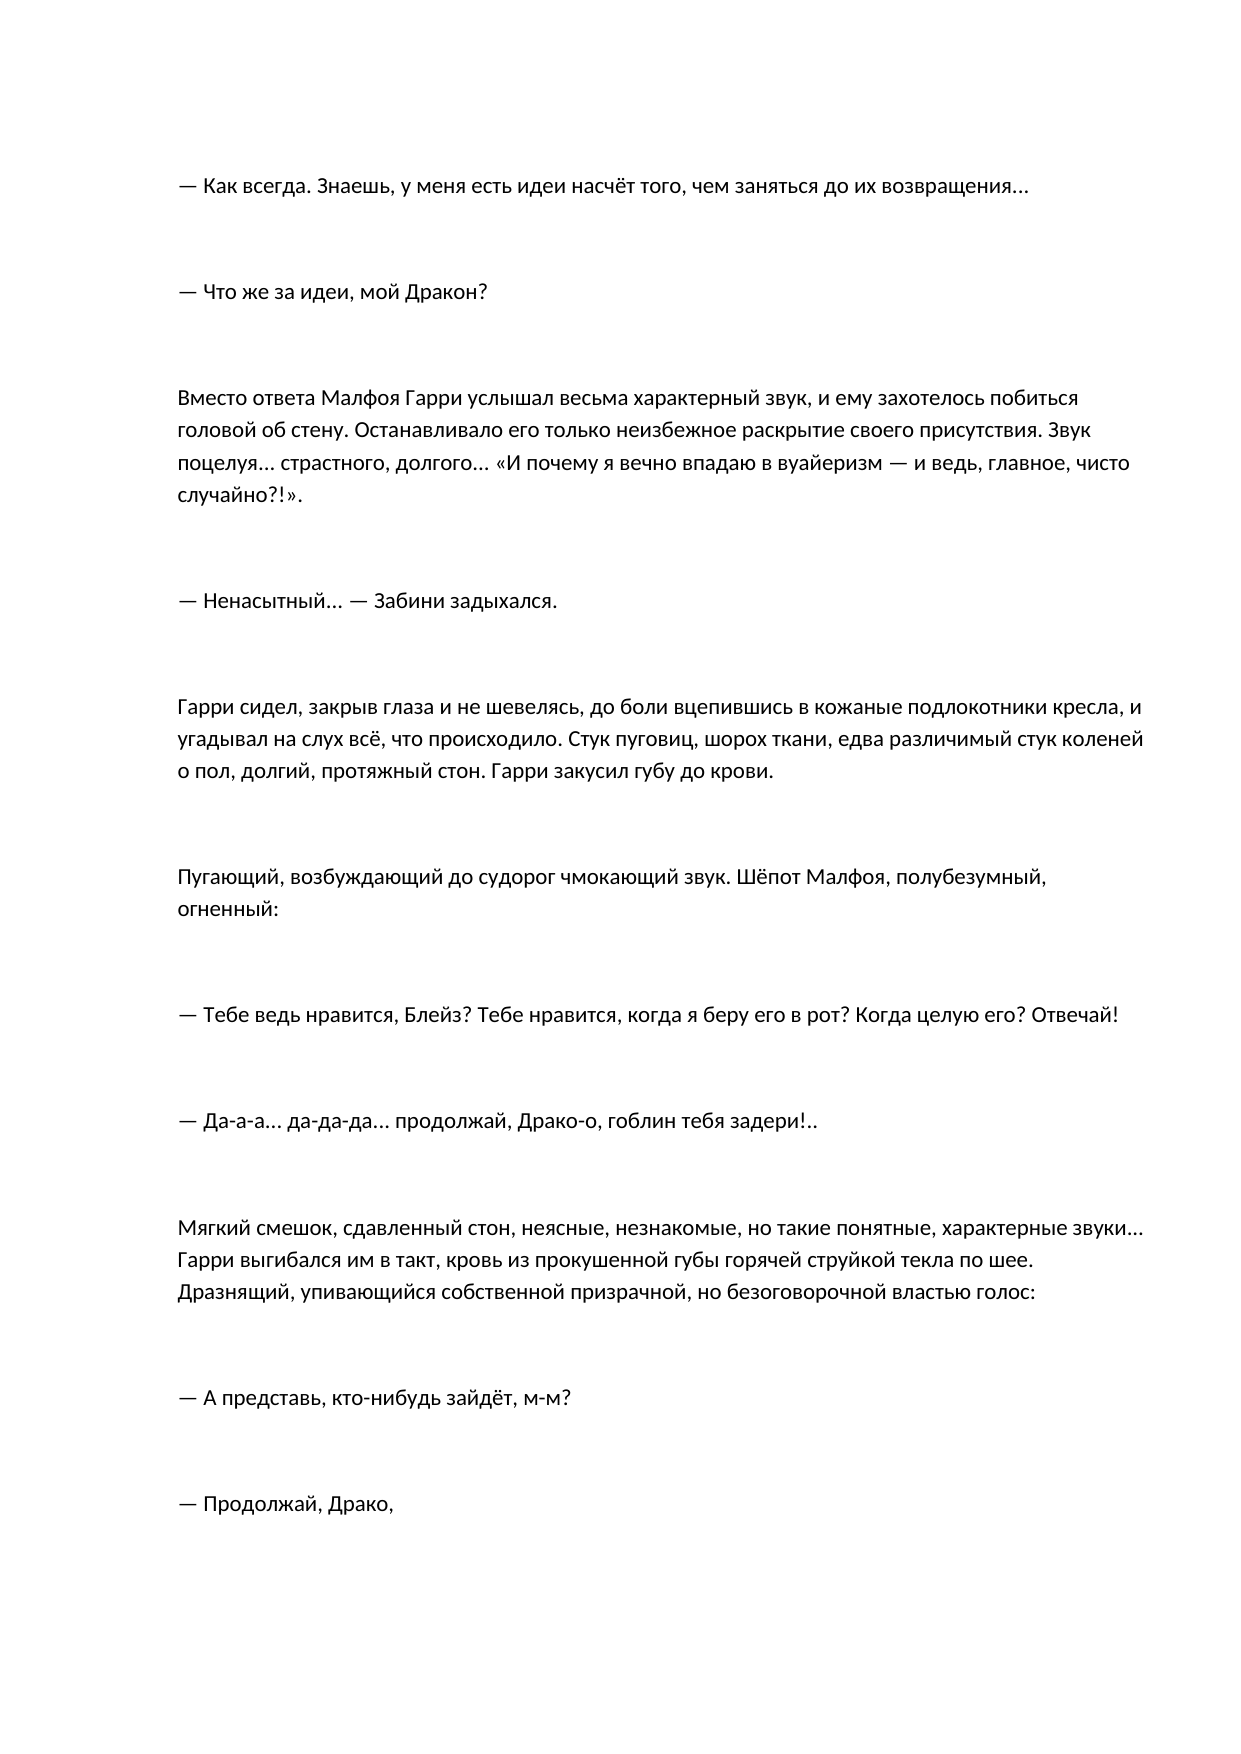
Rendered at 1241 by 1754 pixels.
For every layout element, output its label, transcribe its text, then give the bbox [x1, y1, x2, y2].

text Пугающий, возбуждающий до судорог чмокающий звук. Шёпот Малфоя, полубезумный, огненный: [177, 862, 1152, 922]
text — Что же за идеи, мой Дракон? [177, 277, 1152, 305]
text — Ненасытный... — Забини задыхался. [177, 586, 1152, 614]
text — Да-а-а... да-да-да... продолжай, Драко-о, гоблин тебя задери!.. [177, 1107, 1152, 1134]
text — Тебе ведь нравится, Блейз? Тебе нравится, когда я беру его в рот? Когда целую его? Отвечай! [177, 1001, 1152, 1028]
text Гарри сидел, закрыв глаза и не шевелясь, до боли вцепившись в кожаные подлокотники кресла, и угадывал на слух всё, что происходило. Стук пуговиц, шорох ткани, едва различимый стук коленей о пол, долгий, протяжный стон. Гарри закусил губу до крови. [177, 692, 1152, 784]
text Вместо ответа Малфоя Гарри услышал весьма характерный звук, и ему захотелось побиться головой об стену. Останавливало его только неизбежное раскрытие своего присутствия. Звук поцелуя... страстного, долгого... «И почему я вечно впадаю в вуайеризм — и ведь, главное, чисто случайно?!». [177, 383, 1152, 508]
text — А представь, кто-нибудь зайдёт, м-м? [177, 1383, 1152, 1411]
text Мягкий смешок, сдавленный стон, неясные, незнакомые, но такие понятные, характерные звуки... Гарри выгибался им в такт, кровь из прокушенной губы горячей струйкой текла по шее. Дразнящий, упивающийся собственной призрачной, но безоговорочной властью голос: [177, 1213, 1152, 1305]
text — Как всегда. Знаешь, у меня есть идеи насчёт того, чем заняться до их возвращения... [177, 171, 1152, 199]
text — Продолжай, Драко, [177, 1489, 1152, 1517]
